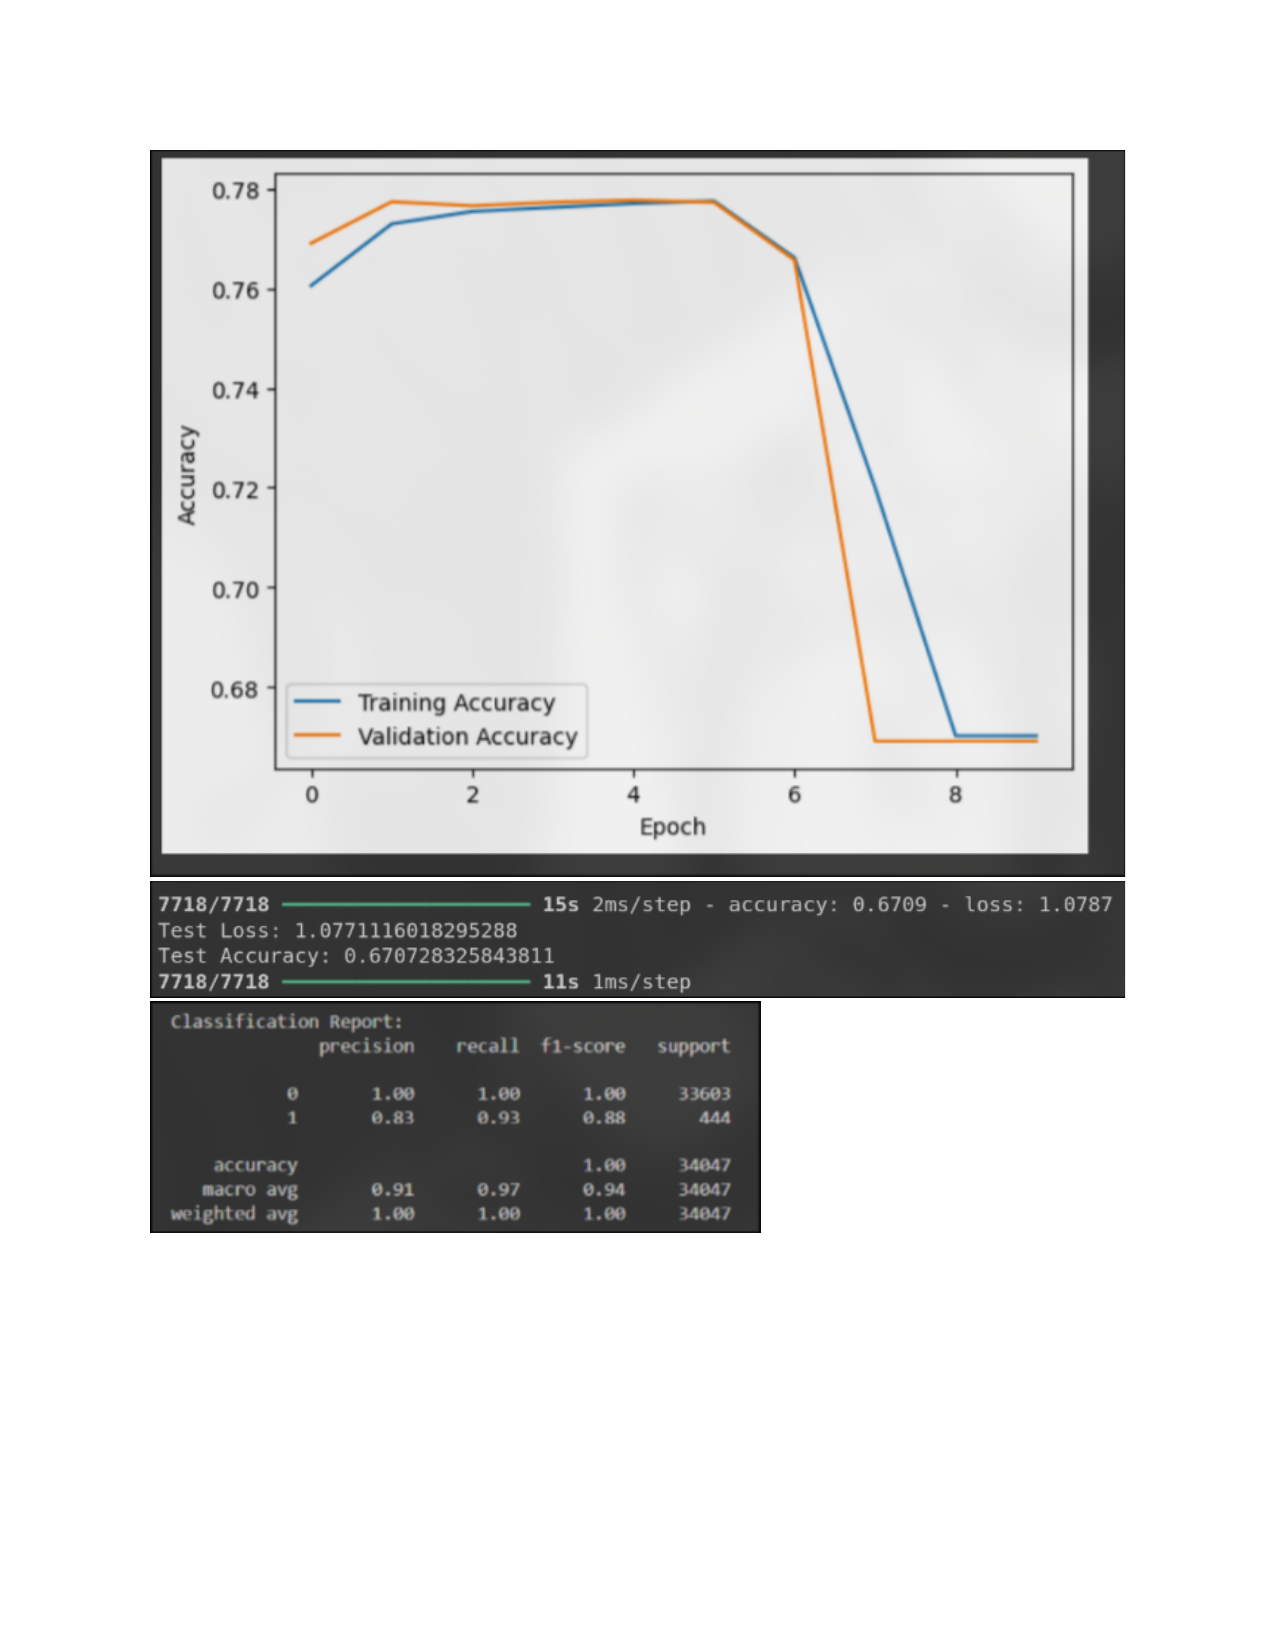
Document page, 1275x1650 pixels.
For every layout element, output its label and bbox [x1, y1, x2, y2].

picture [150, 1001, 761, 1233]
picture [150, 881, 1125, 998]
picture [150, 150, 1125, 877]
